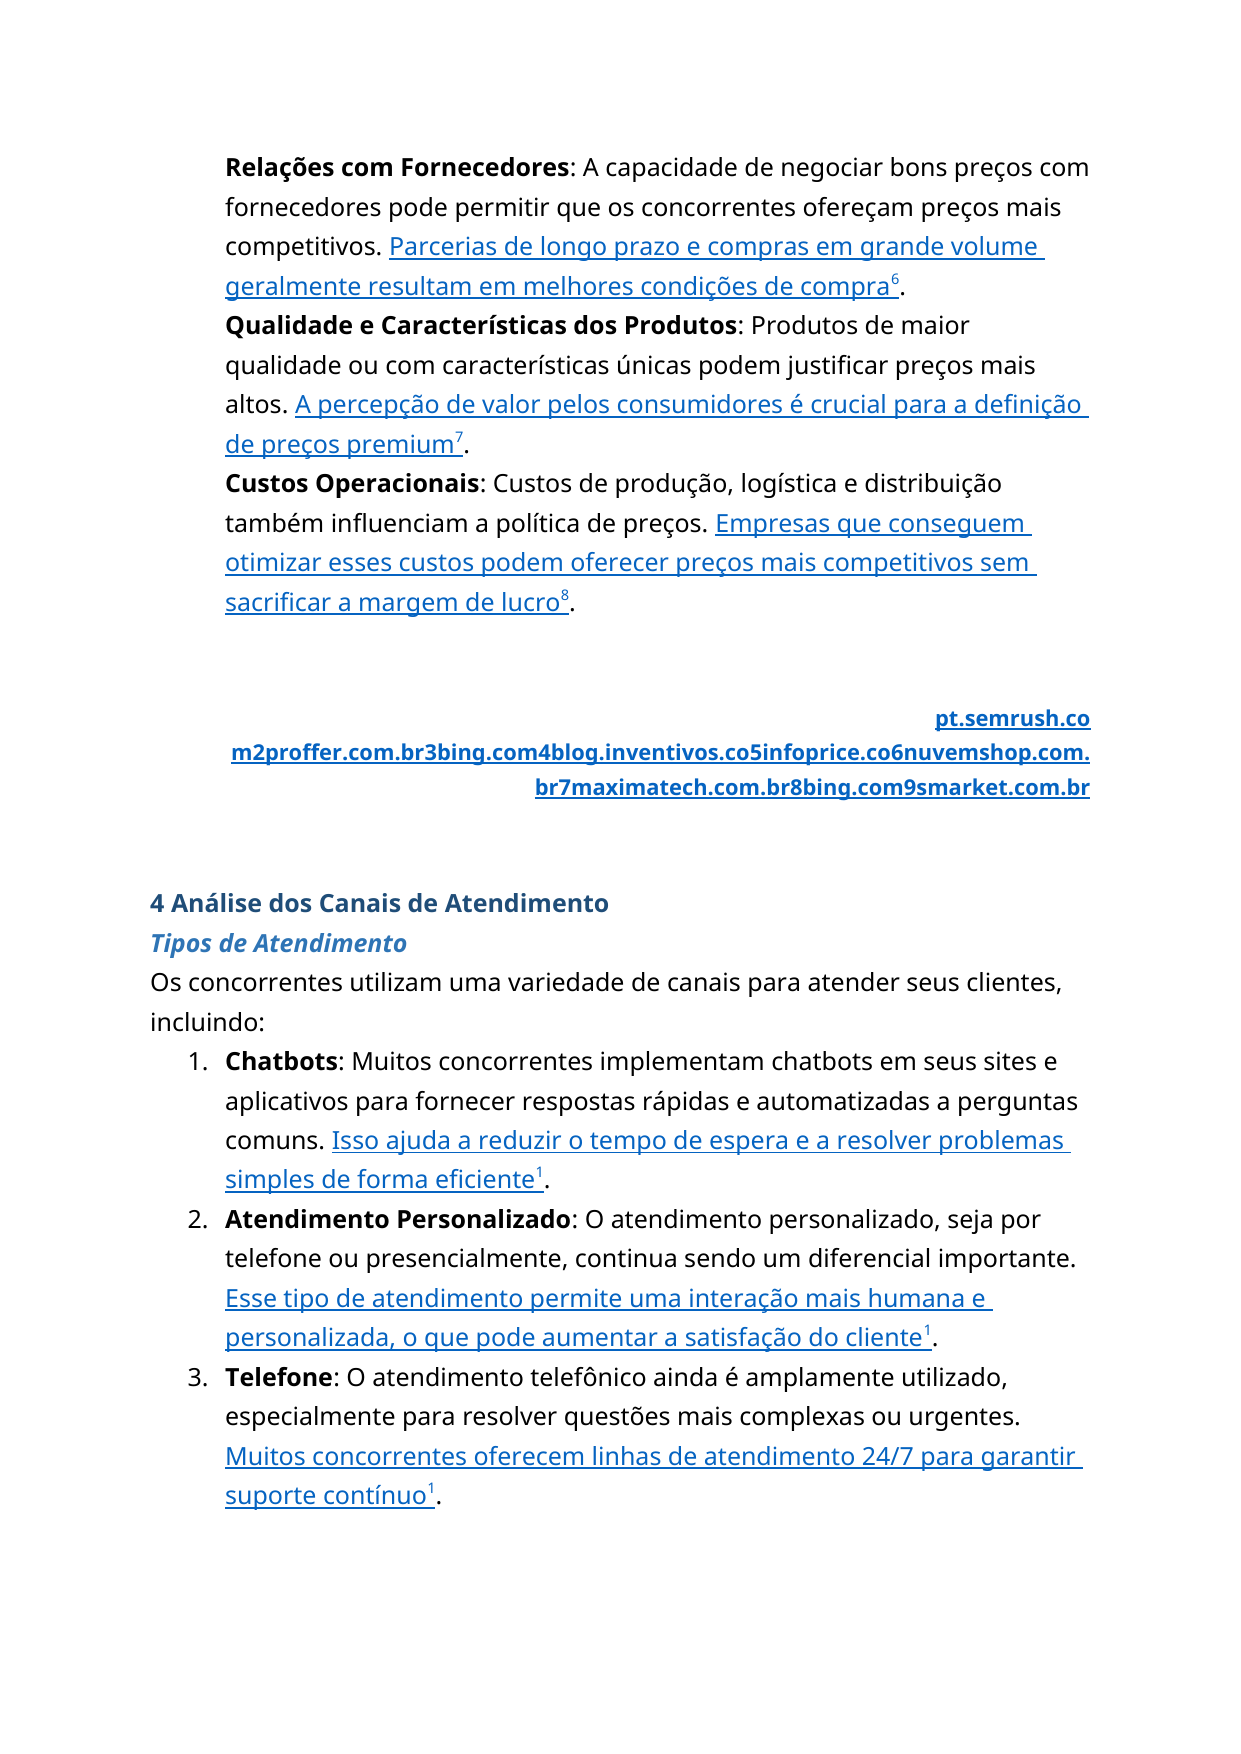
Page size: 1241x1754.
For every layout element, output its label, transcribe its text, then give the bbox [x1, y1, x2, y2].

subtitle Tipos de Atendimento [150, 925, 1090, 959]
subtitle 4 Análise dos Canais de Atendimento [150, 886, 1090, 920]
list Atendimento Personalizado: O atendimento personalizado, seja por telefone ou presencialmente, continua sendo um diferencial importante. Esse tipo de atendimento permite uma interação mais humana e personalizada, o que pode aumentar a satisfação do cliente1. [187, 1202, 1090, 1354]
list pt.semrush.com2proffer.com.br3bing.com4blog.inventivos.co5infoprice.co6nuvemshop.com.br7maximatech.com.br8bing.com9smarket.com.br [225, 703, 1090, 841]
text Os concorrentes utilizam uma variedade de canais para atender seus clientes, incluindo: [150, 965, 1090, 1038]
list Chatbots: Muitos concorrentes implementam chatbots em seus sites e aplicativos para fornecer respostas rápidas e automatizadas a perguntas comuns. Isso ajuda a reduzir o tempo de espera e a resolver problemas simples de forma eficiente1. [187, 1044, 1090, 1196]
list Qualidade e Características dos Produtos: Produtos de maior qualidade ou com características únicas podem justificar preços mais altos. A percepção de valor pelos consumidores é crucial para a definição de preços premium7. [225, 308, 1090, 460]
list Relações com Fornecedores: A capacidade de negociar bons preços com fornecedores pode permitir que os concorrentes ofereçam preços mais competitivos. Parcerias de longo prazo e compras em grande volume geralmente resultam em melhores condições de compra6. [225, 150, 1090, 302]
list Custos Operacionais: Custos de produção, logística e distribuição também influenciam a política de preços. Empresas que conseguem otimizar esses custos podem oferecer preços mais competitivos sem sacrificar a margem de lucro8. [225, 466, 1090, 618]
list Telefone: O atendimento telefônico ainda é amplamente utilizado, especialmente para resolver questões mais complexas ou urgentes. Muitos concorrentes oferecem linhas de atendimento 24/7 para garantir suporte contínuo1. [187, 1359, 1090, 1512]
